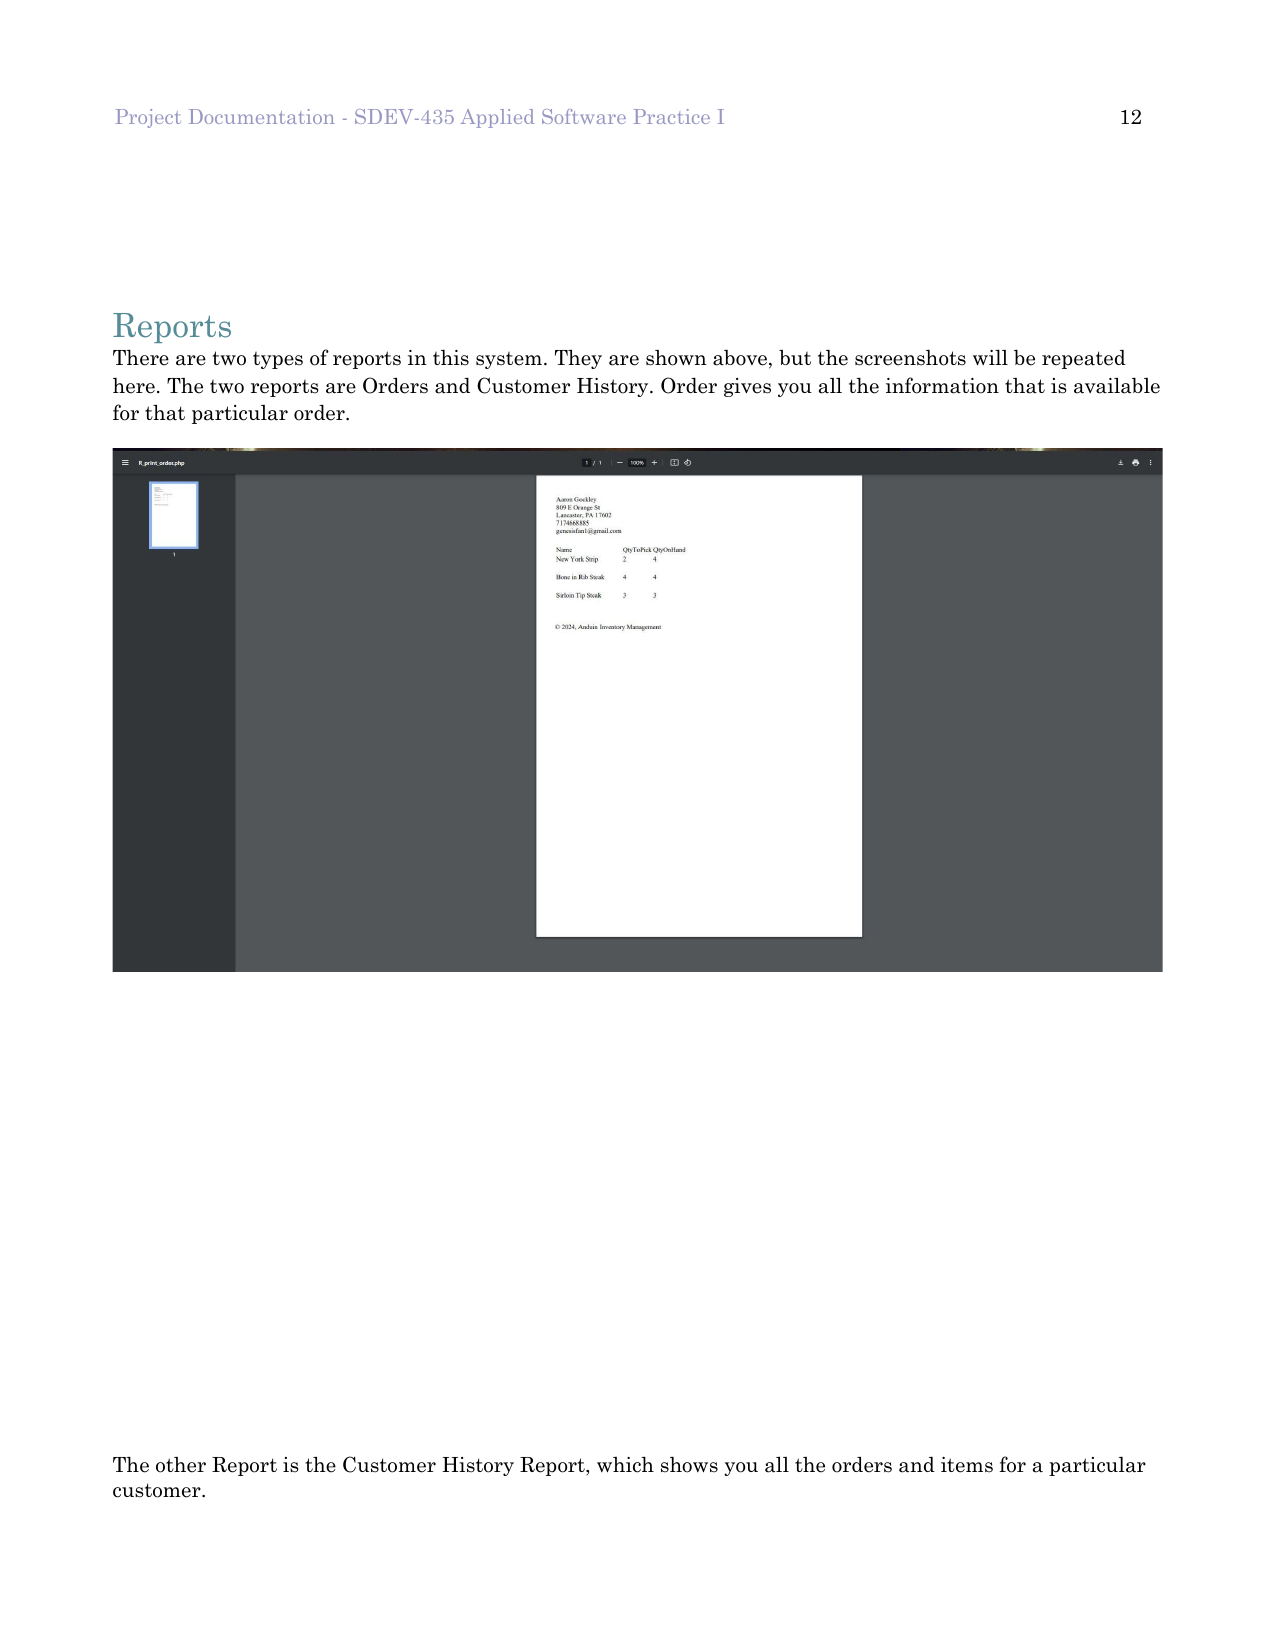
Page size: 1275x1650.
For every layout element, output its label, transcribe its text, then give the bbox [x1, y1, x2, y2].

picture [112, 448, 1163, 972]
text There are two types of reports in this system. They are shown above, but the screenshots will be repeated here. The two reports are Orders and Customer History. Order gives you all the information that is available for that particular order. [112, 345, 1162, 425]
text The other Report is the Customer History Report, which shows you all the orders and items for a particular customer. [112, 1452, 1162, 1502]
subtitle Reports [112, 305, 1162, 345]
